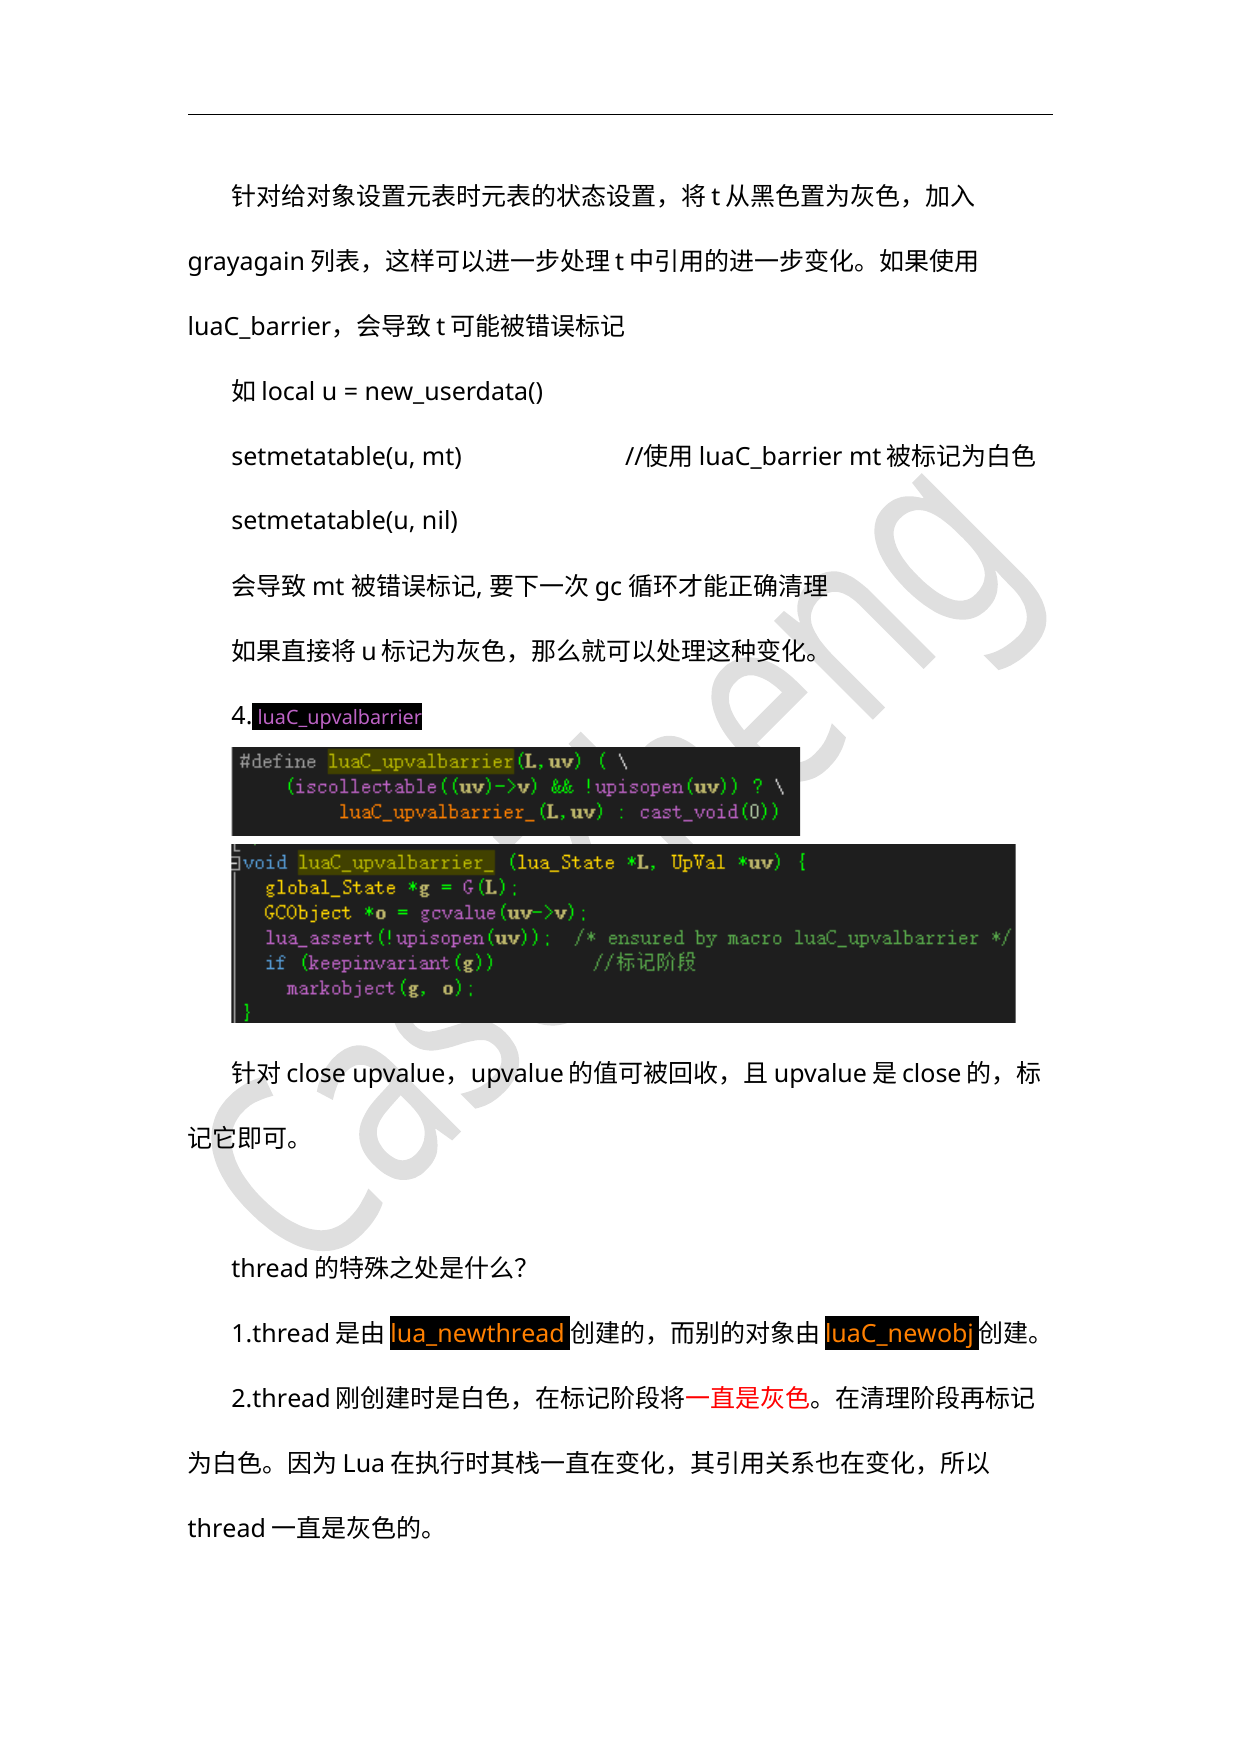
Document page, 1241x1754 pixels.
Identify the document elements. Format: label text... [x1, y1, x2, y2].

text thread的特殊之处是什么？ [187, 1234, 1053, 1299]
picture [231, 844, 1016, 1023]
text 4. luaC_upvalbarrier [187, 682, 1053, 747]
text 针对close upvalue，upvalue的值可被回收，且upvalue是close的，标记它即可。 [187, 1039, 1053, 1169]
text 1.thread是由lua_newthread创建的，而别的对象由luaC_newobj创建。 [187, 1299, 1053, 1364]
text 如local u = new_userdata() setmetatable(u, mt) //使用luaC_barrier mt被标记为白色 setmetatable(u, nil) 会导致 mt 被错误标记, 要下一次 gc 循环才能正确清理 [231, 357, 1053, 617]
picture [231, 747, 800, 836]
text 针对给对象设置元表时元表的状态设置，将t从黑色置为灰色，加入grayagain列表，这样可以进一步处理t中引用的进一步变化。如果使用luaC_barrier，会导致t可能被错误标记 [187, 162, 1053, 357]
text 如果直接将u标记为灰色，那么就可以处理这种变化。 [187, 617, 1053, 682]
text 2.thread刚创建时是白色，在标记阶段将一直是灰色。在清理阶段再标记为白色。因为Lua在执行时其栈一直在变化，其引用关系也在变化，所以thread一直是灰色的。 [187, 1364, 1053, 1559]
